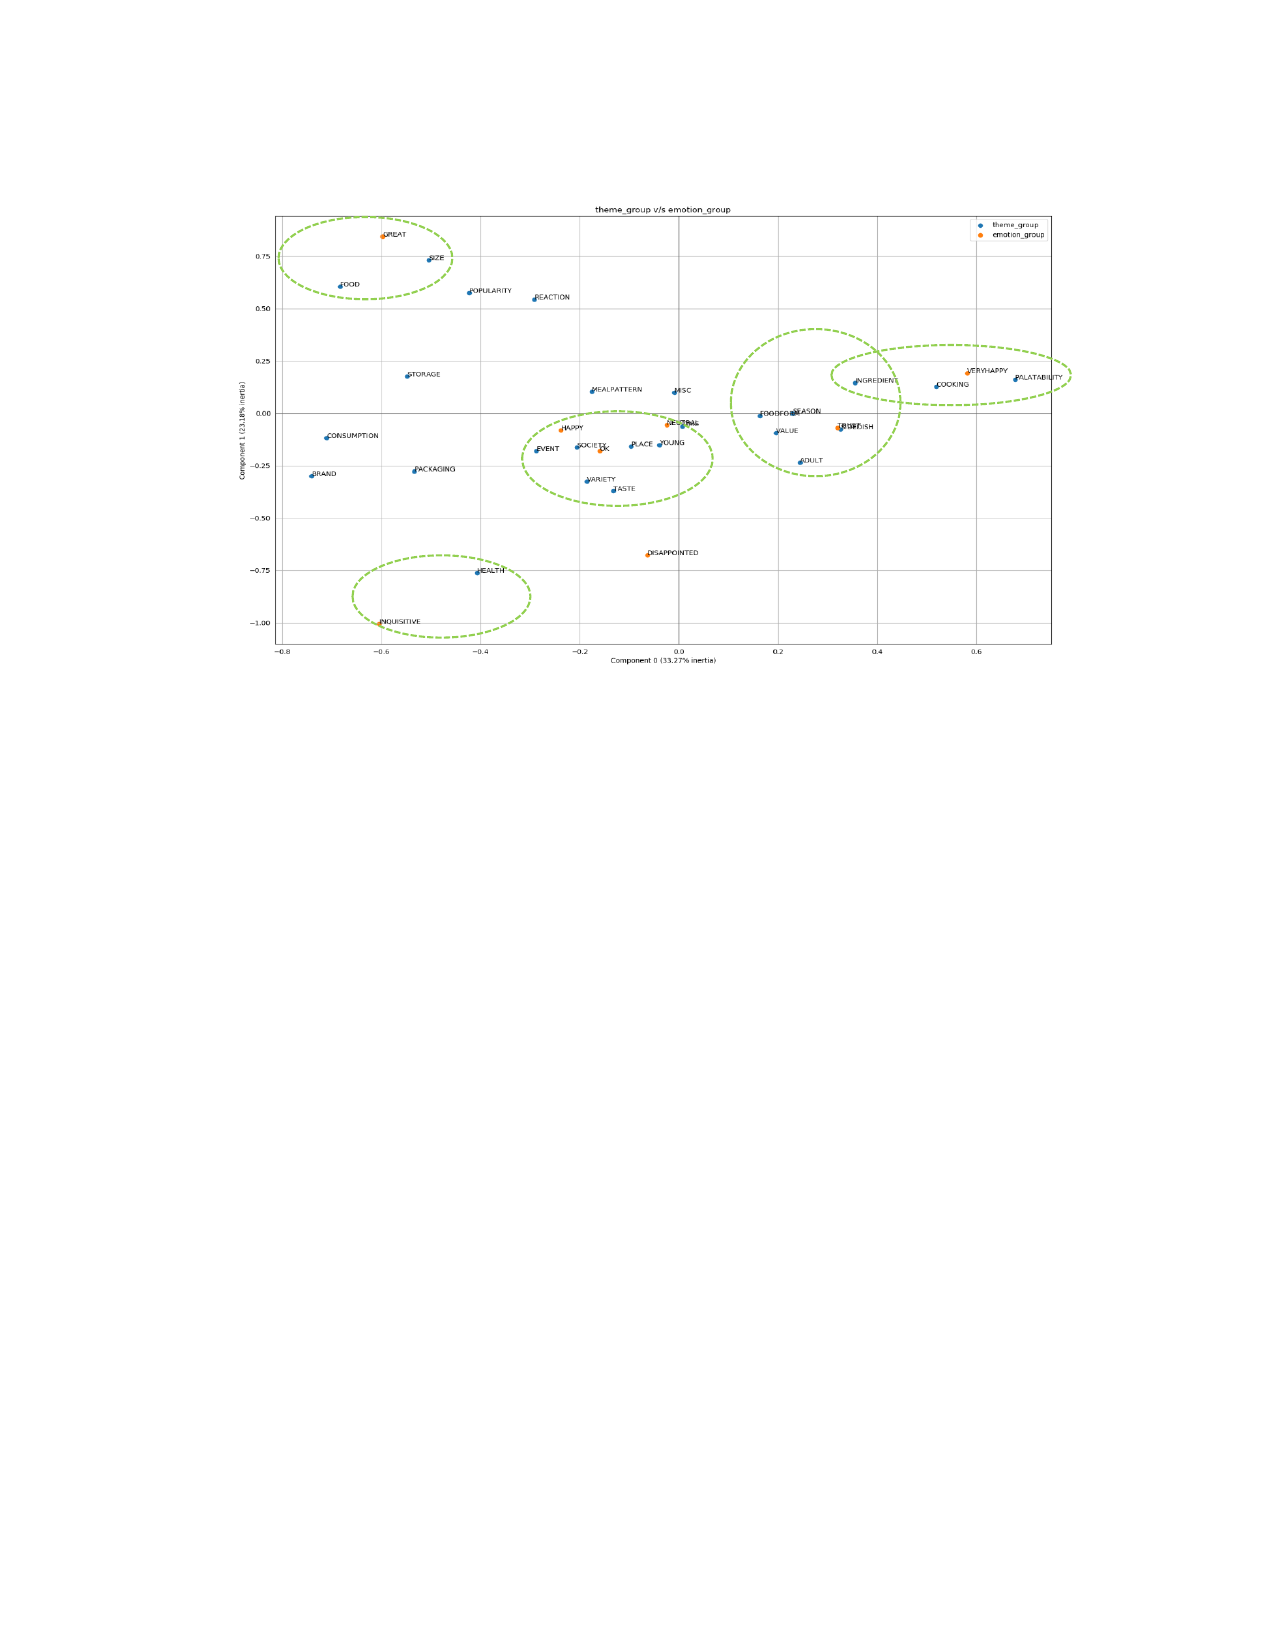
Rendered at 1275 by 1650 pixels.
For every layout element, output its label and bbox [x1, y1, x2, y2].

picture [150, 149, 1151, 705]
